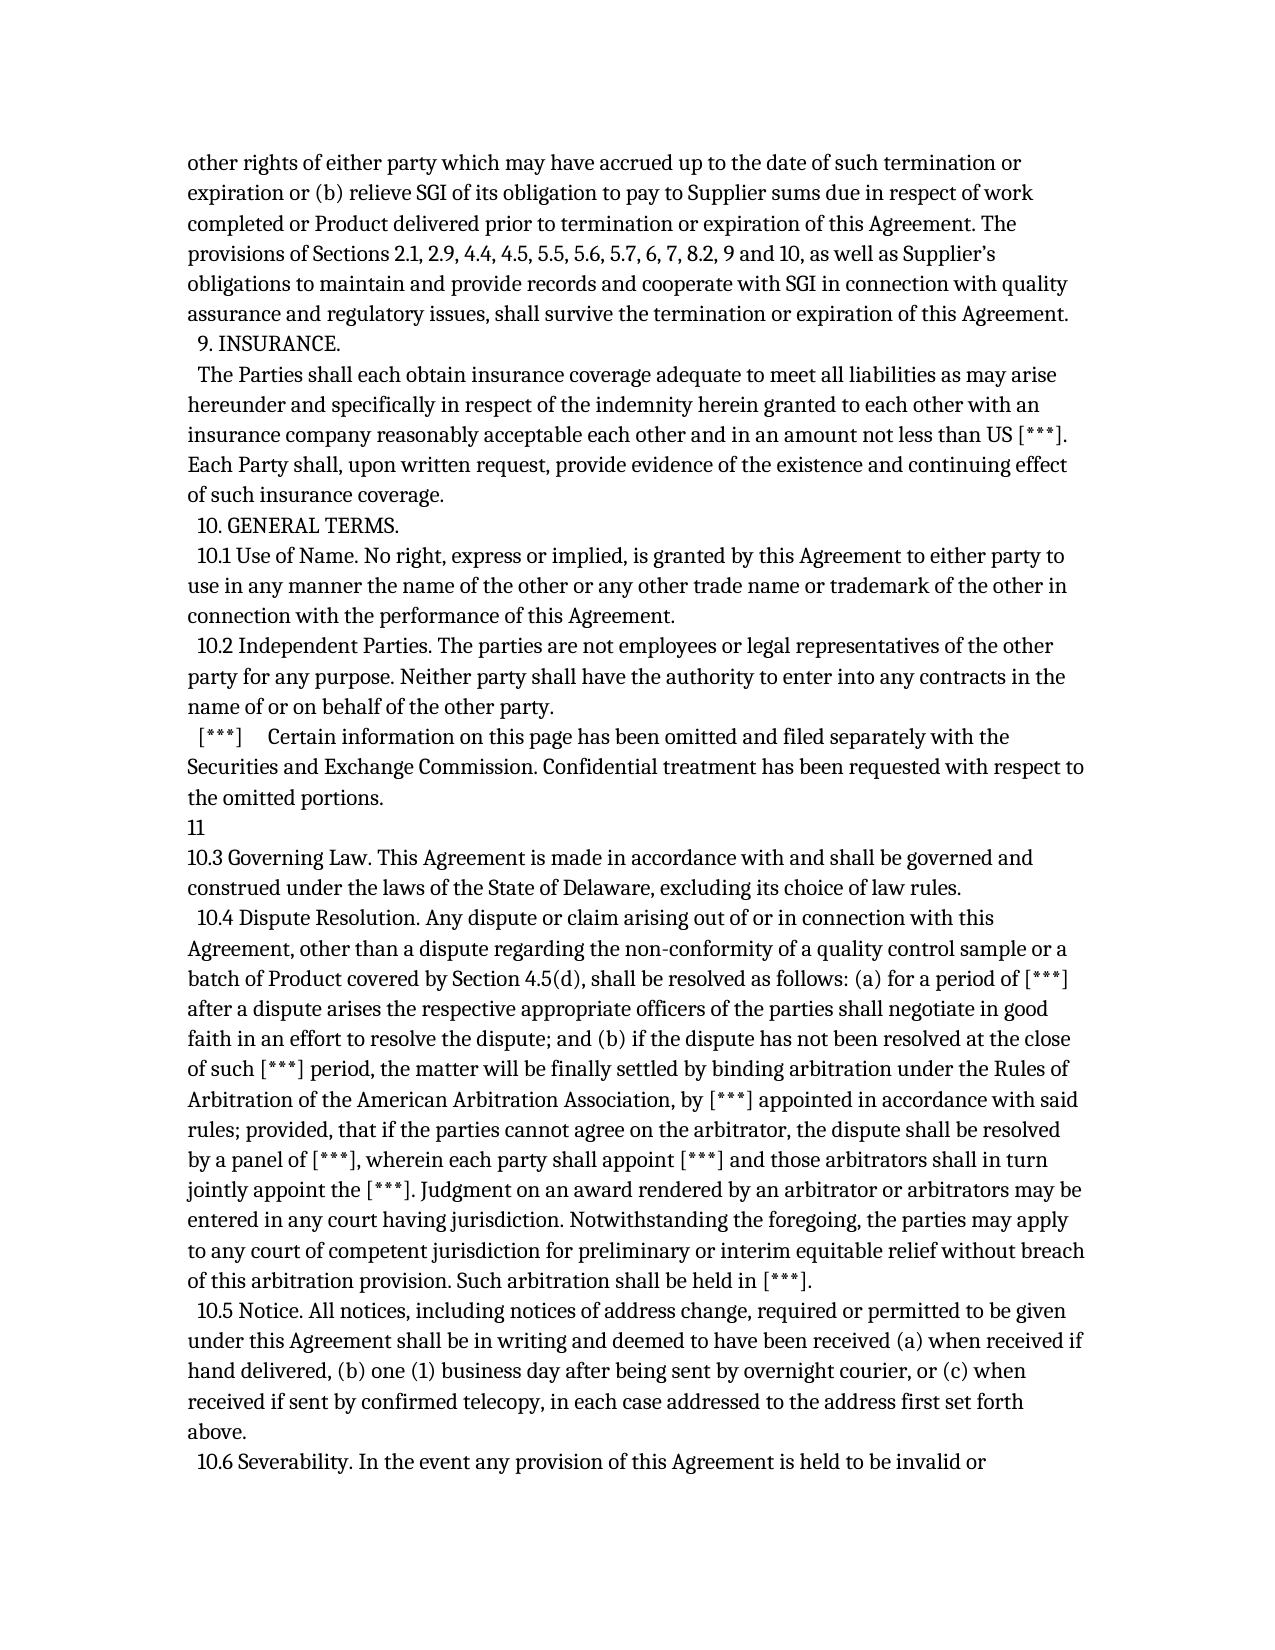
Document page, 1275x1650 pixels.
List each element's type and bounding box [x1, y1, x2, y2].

text [187, 150, 1087, 1475]
